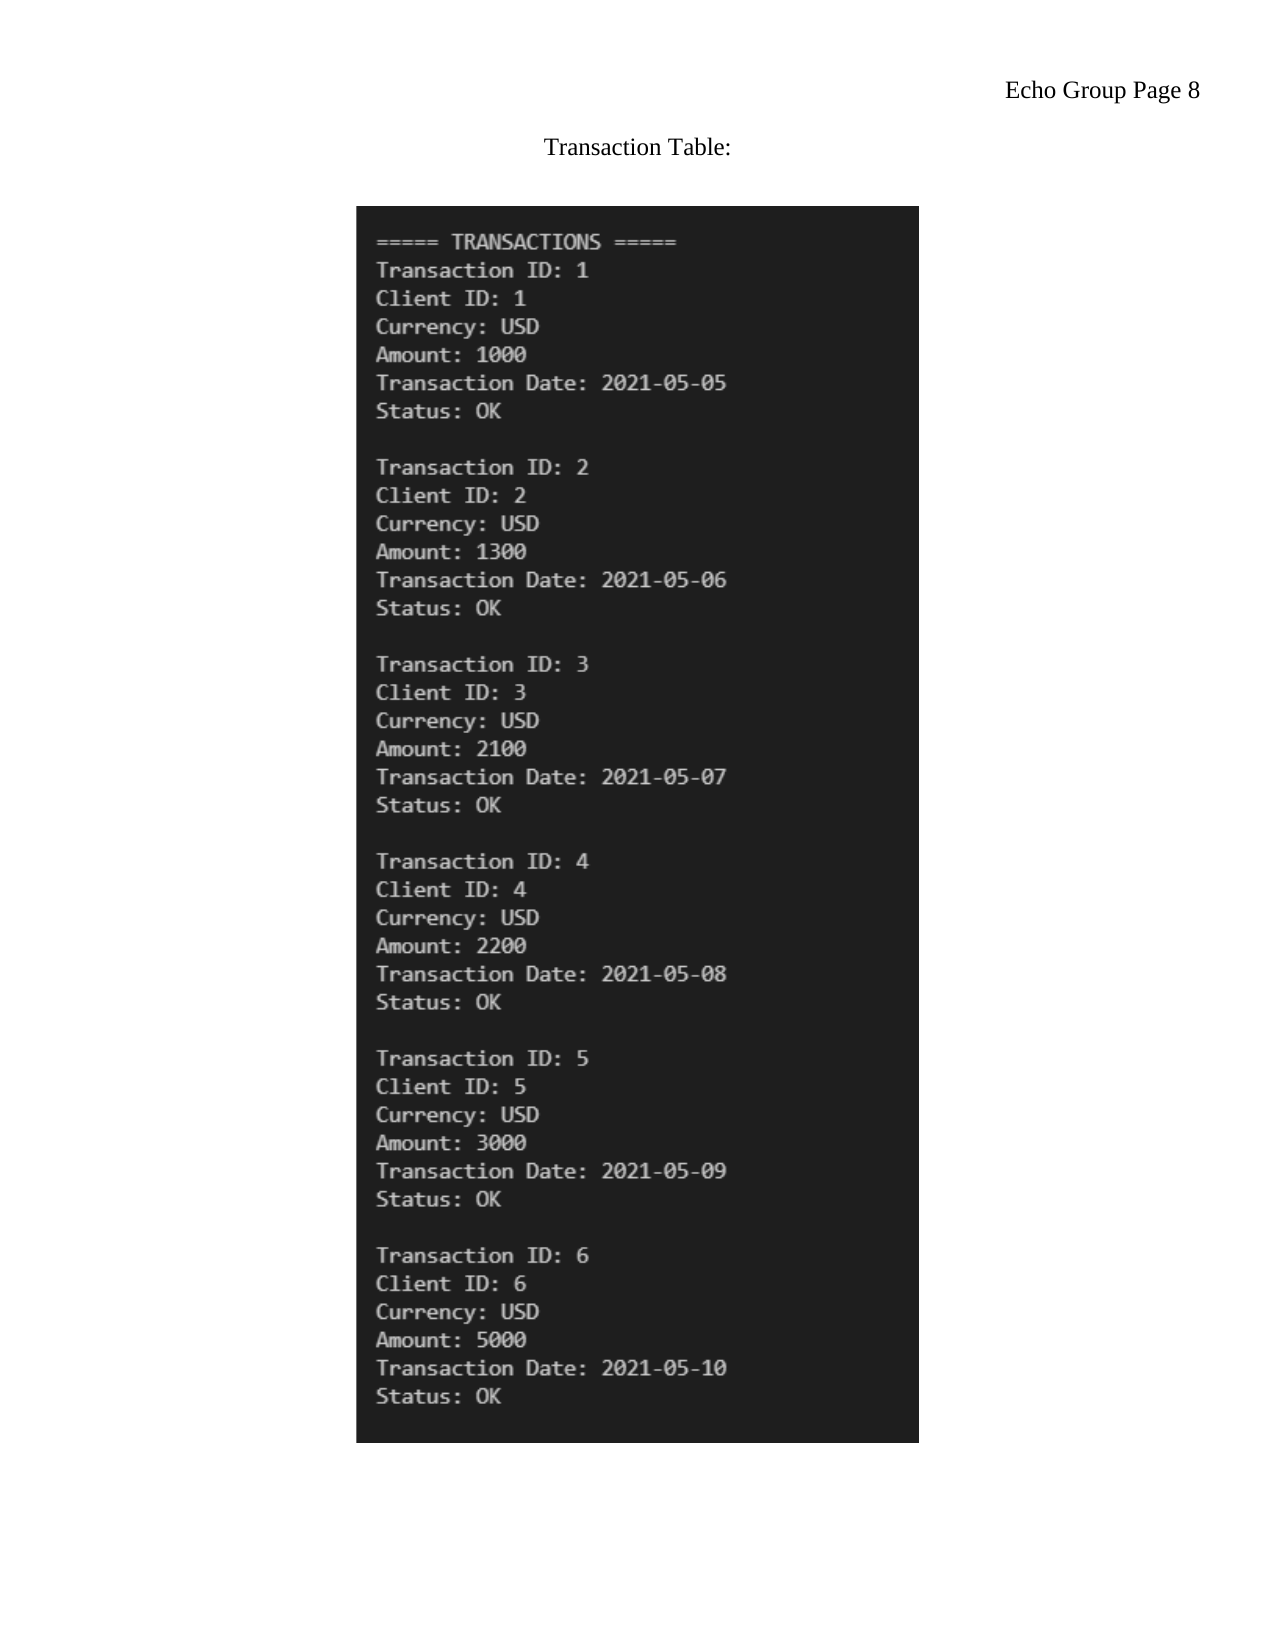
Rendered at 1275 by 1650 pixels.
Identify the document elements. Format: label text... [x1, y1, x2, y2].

text Transaction Table: [75, 132, 1200, 161]
picture [356, 206, 919, 1443]
